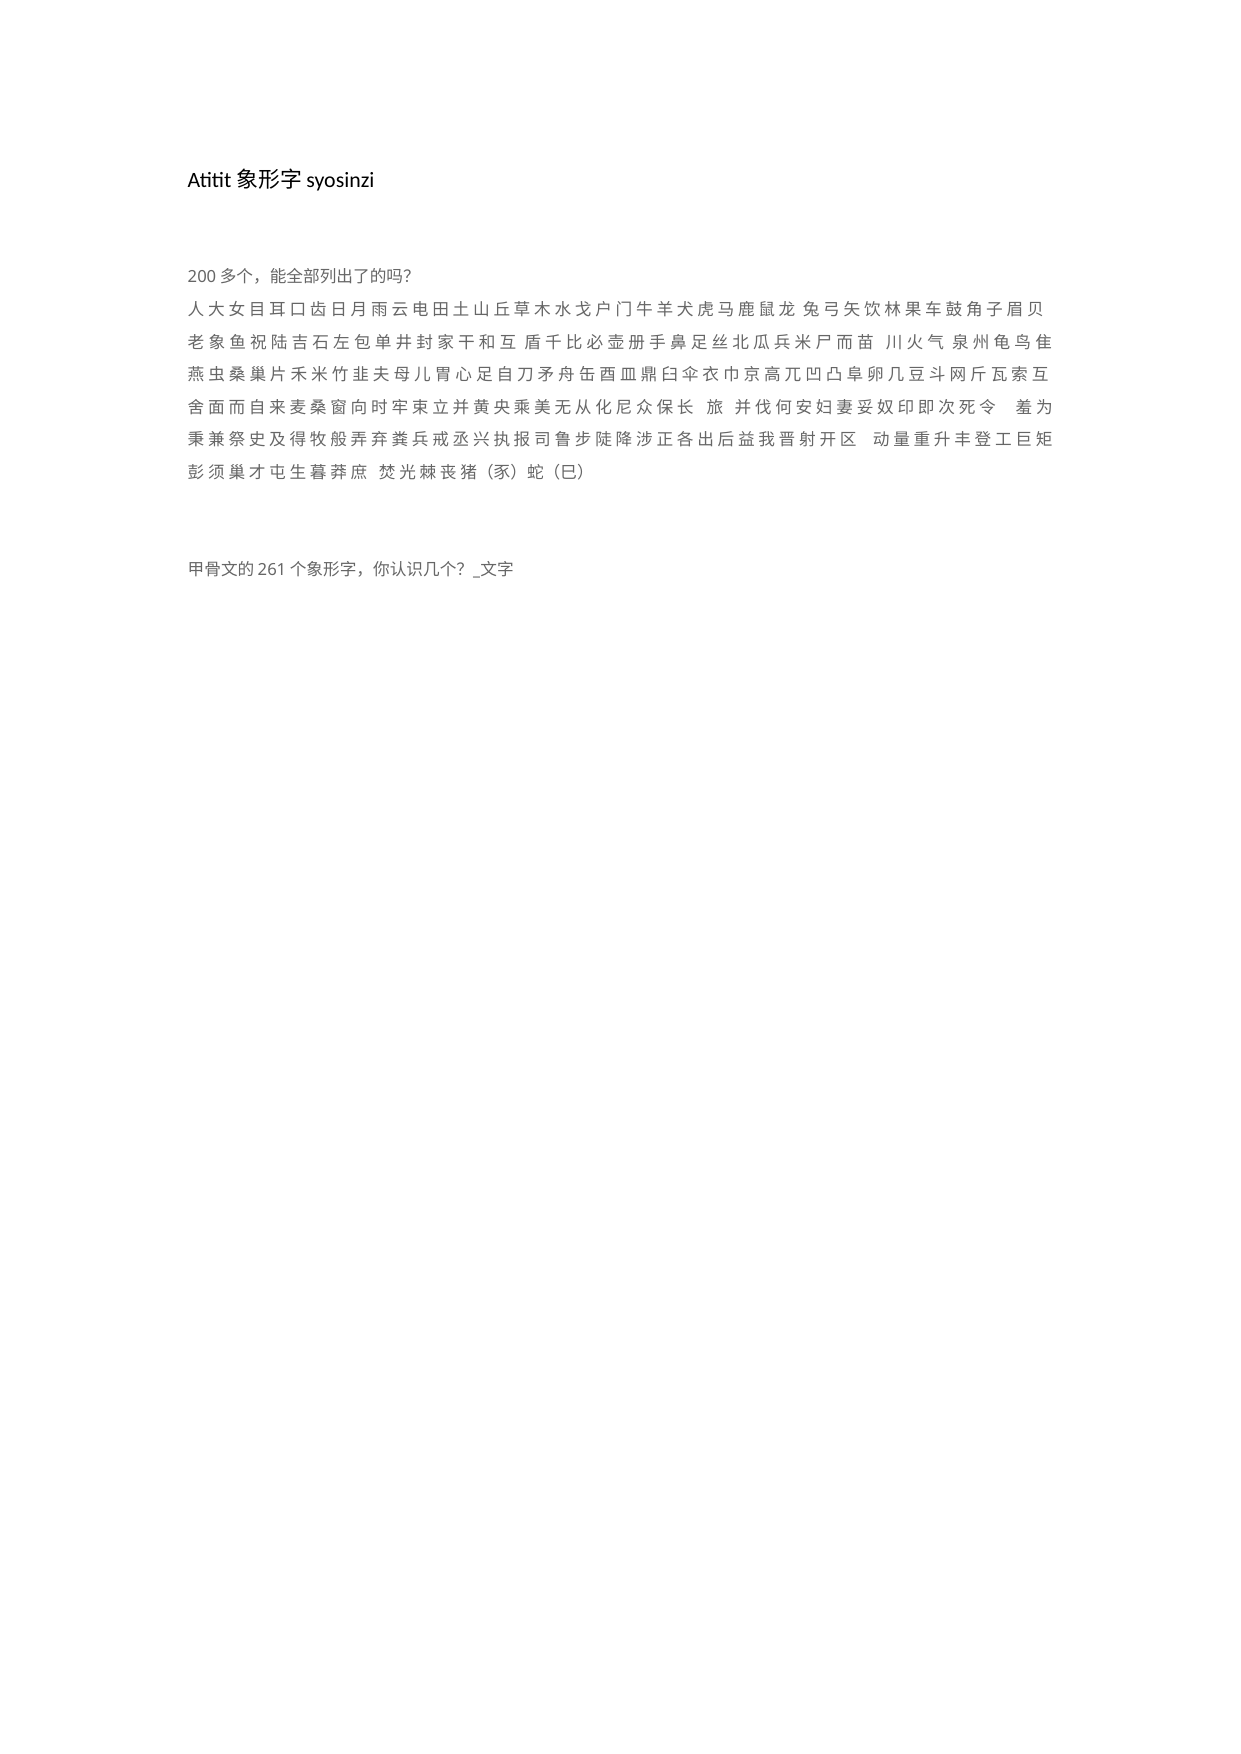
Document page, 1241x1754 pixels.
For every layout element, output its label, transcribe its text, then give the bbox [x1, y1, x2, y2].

text 甲骨文的261个象形字，你认识几个？_文字 [187, 552, 1053, 584]
text 200多个，能全部列出了的吗？ 人 大 女 目 耳 口 齿 日 月 雨 云 电 田 土 山 丘 草 木 水 戈 户 门 牛 羊 犬 虎 马 鹿 鼠 龙 兔 弓 矢 饮 林 果 车 鼓 角 子 眉 贝 老 象 鱼 祝 陆 吉 石 左 包 单 井 封 家 干 和 互 盾 千 比 必 壶 册 手 鼻 足 丝 北 瓜 兵 米 尸 而 苗 川 火 气 泉 州 龟 鸟 隹 燕 虫 桑 巢 片 禾 米 竹 韭 夫 母 儿 胃 心 足 自 刀 矛 舟 缶 酉 皿 鼎 臼 伞 衣 巾 京 高 兀 凹 凸 阜 卵 几 豆 斗 网 斤 瓦 索 互 舍 面 而 自 来 麦 桑 窗 向 时 牢 束 立 并 黄 央 乘 美 无 从 化 尼 众 保 长 旅 并 伐 何 安 妇 妻 妥 奴 印 即 次 死 令 羞 为 秉 兼 祭 史 及 得 牧 般 弄 弃 粪 兵 戒 丞 兴 执 报 司 鲁 步 陡 降 涉 正 各 出 后 益 我 晋 射 开 区 动 量 重 升 丰 登 工 巨 矩 彭 须 巢 才 屯 生 暮 莽 庶 焚 光 棘 丧 猪（豕）蛇（巳） [187, 259, 1053, 487]
text Atitit 象形字syosinzi [187, 162, 1053, 194]
